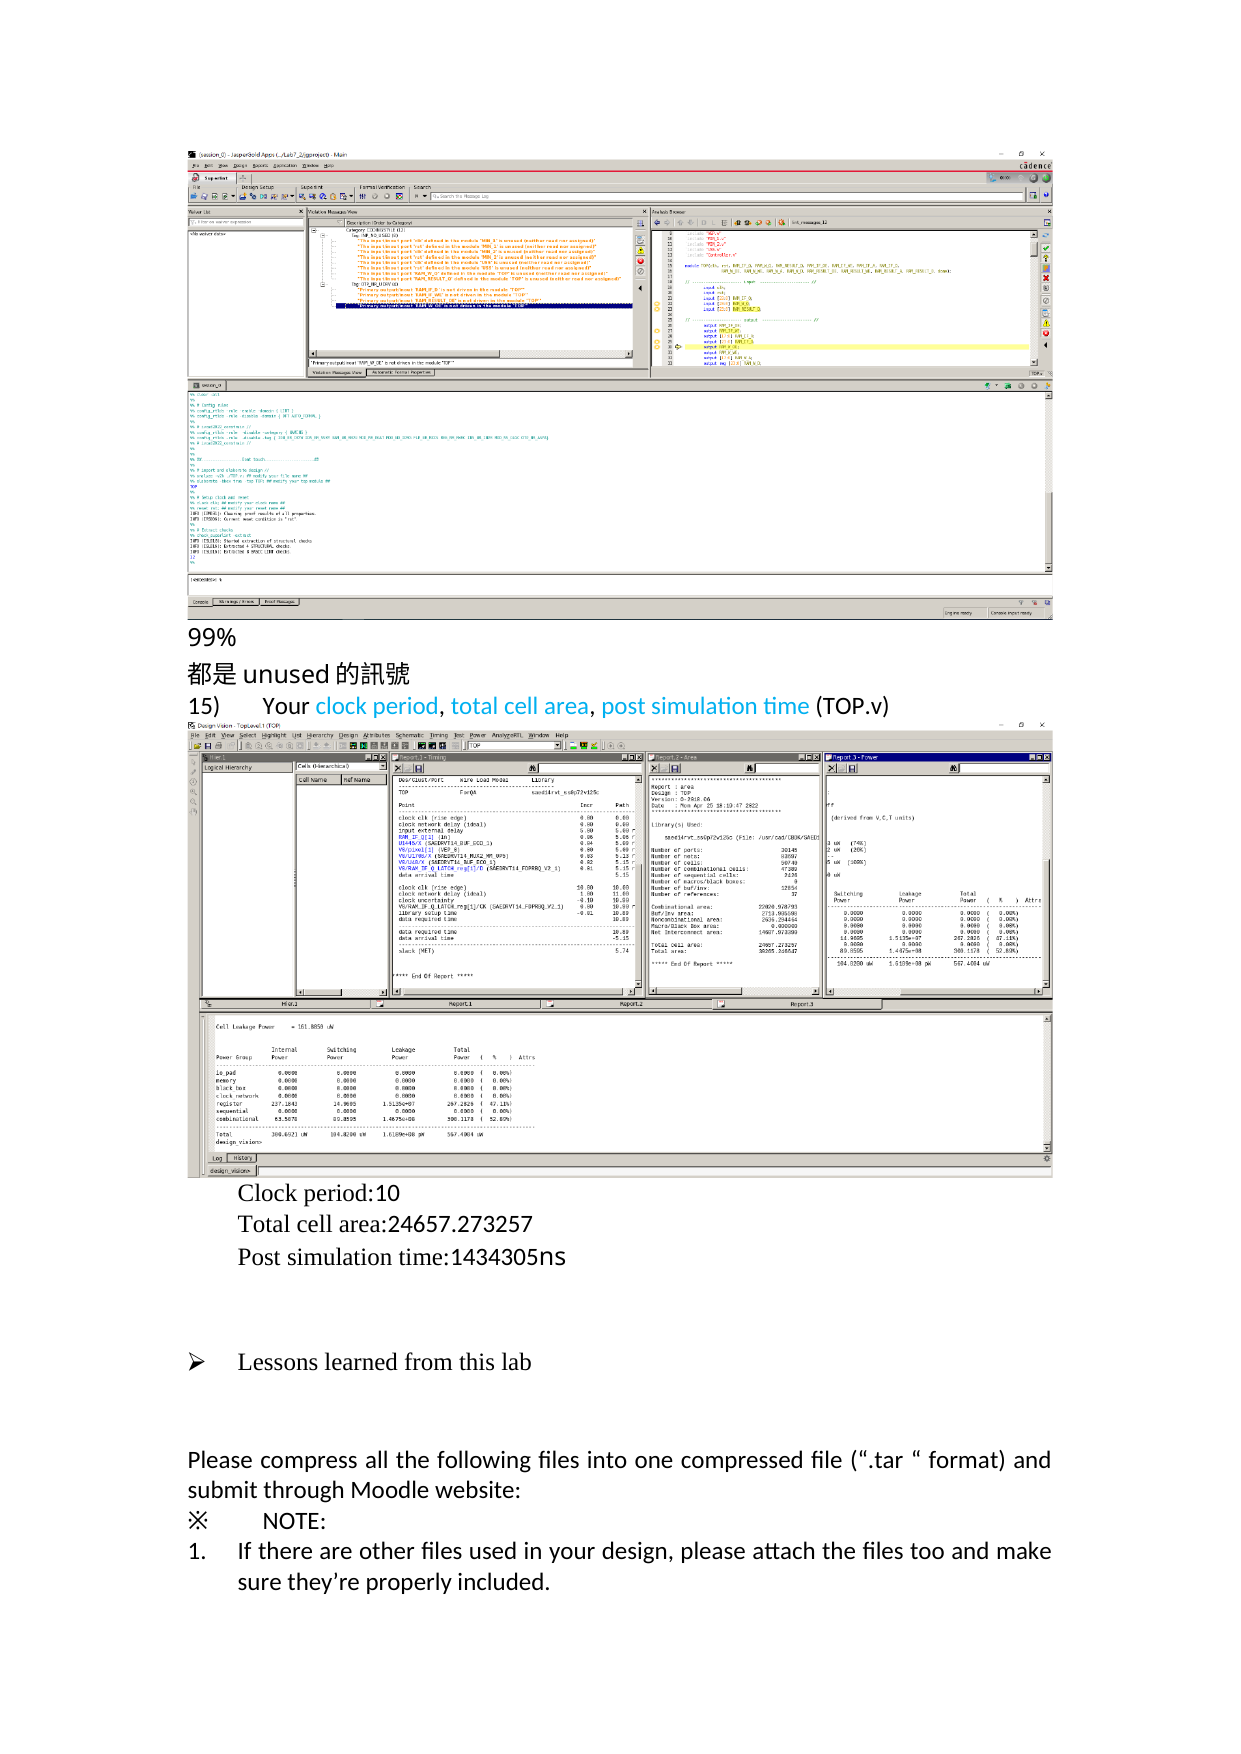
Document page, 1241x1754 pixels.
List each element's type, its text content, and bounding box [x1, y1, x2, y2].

text Please compress all the following files into one compressed file (“.tar “ format) and submit through Moodle website: [187, 1444, 1053, 1505]
list Your clock period, total cell area, post simulation time (TOP.v) [187, 690, 1053, 720]
text 99% [187, 620, 1053, 654]
picture [187, 150, 1053, 620]
text ※ NOTE: [187, 1505, 1053, 1536]
list If there are other files used in your design, please attach the files too and make sure they’re properly included. [187, 1536, 1053, 1597]
text 都是unused的訊號 [187, 654, 1053, 690]
picture [187, 720, 1053, 1178]
text Post simulation time:1434305ns [187, 1238, 1053, 1272]
text Total cell area:24657.273257 [187, 1208, 1053, 1238]
list Lessons learned from this lab [187, 1333, 1053, 1385]
text Clock period:10 [187, 1178, 1053, 1208]
